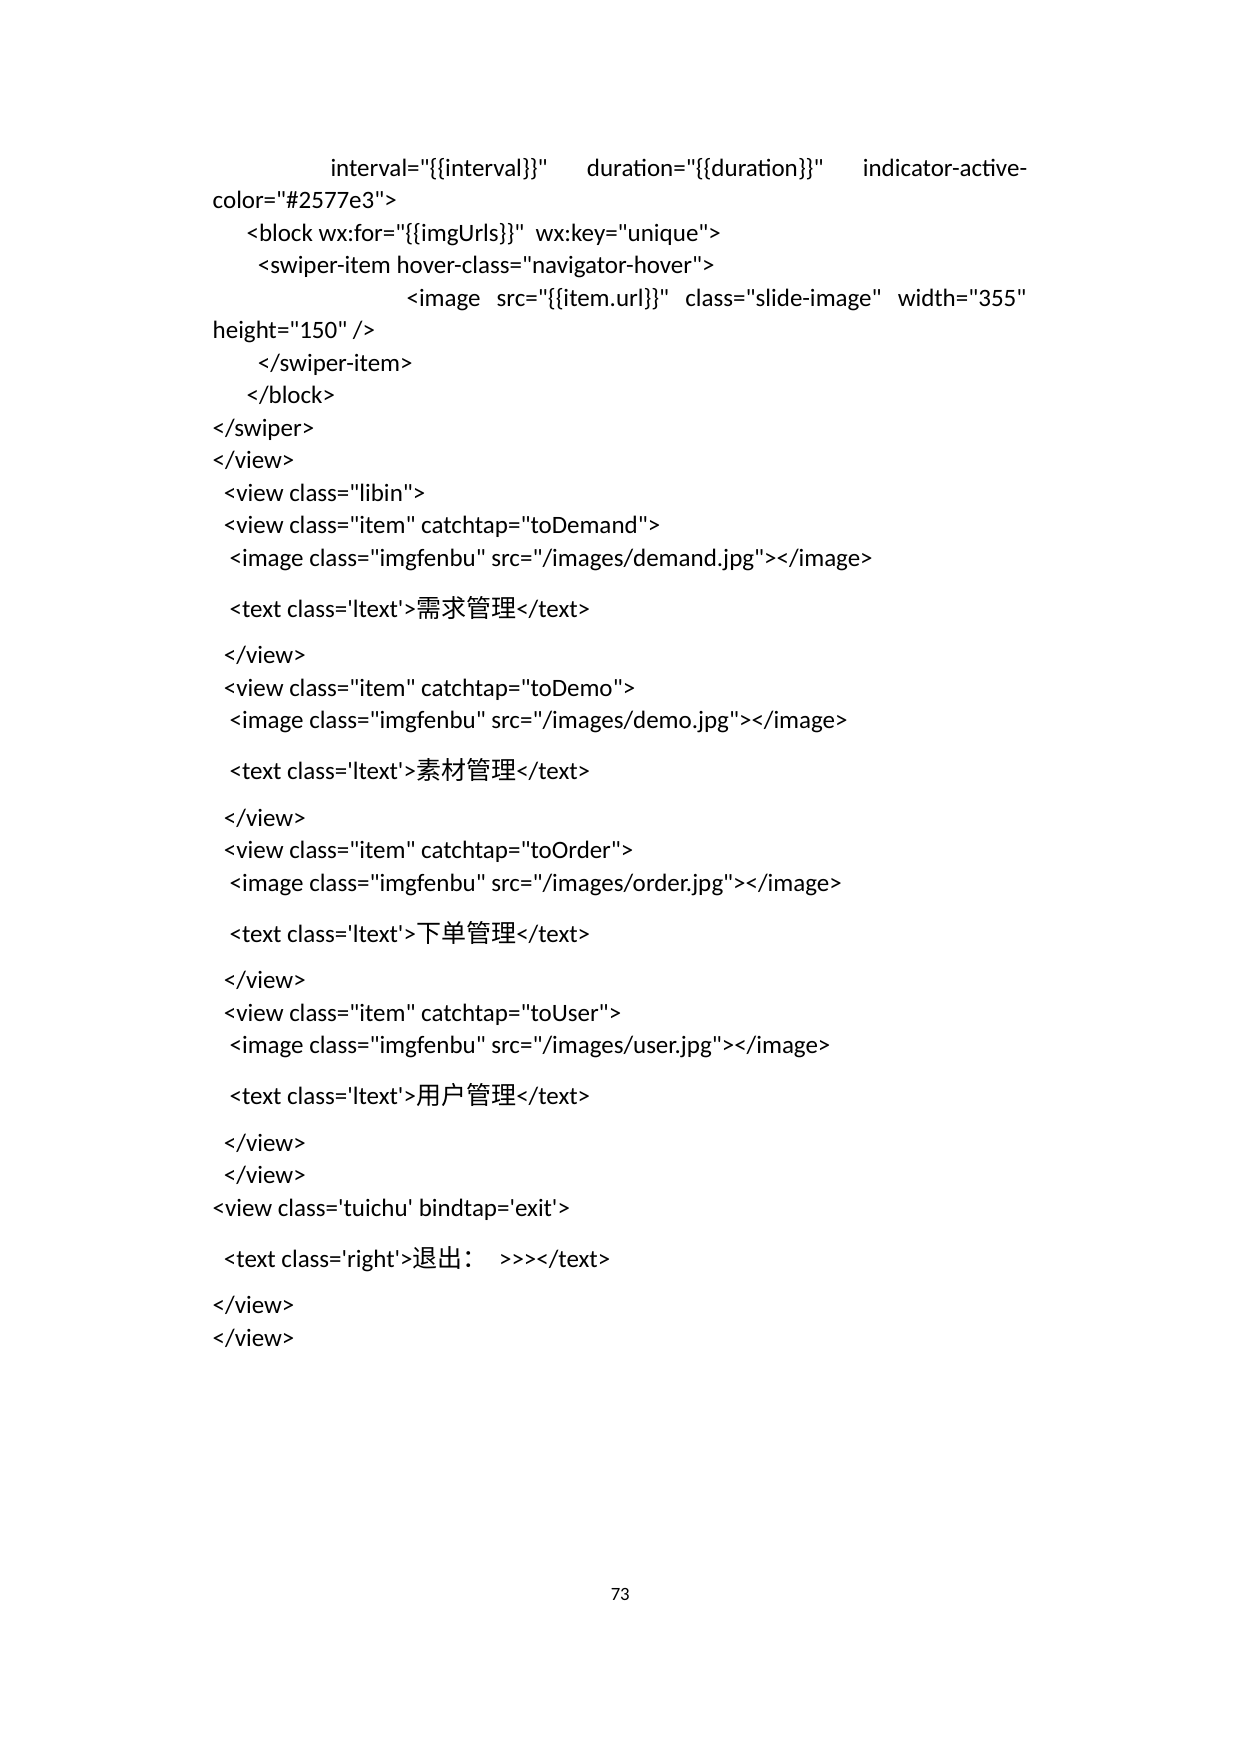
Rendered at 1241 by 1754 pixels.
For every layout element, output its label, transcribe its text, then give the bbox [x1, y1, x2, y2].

text <swiper-item hover-class="navigator-hover"> [212, 249, 1028, 281]
text <text class='ltext'>素材管理</text> [212, 736, 1028, 801]
text <view class="libin"> [212, 476, 1028, 509]
text <view class="item" catchtap="toDemand"> [212, 509, 1028, 541]
text <view class="item" catchtap="toOrder"> [212, 834, 1028, 866]
text </view> [212, 1126, 1028, 1159]
text <image class="imgfenbu" src="/images/order.jpg"></image> [212, 866, 1028, 899]
text <block wx:for="{{imgUrls}}" wx:key="unique"> [212, 216, 1028, 249]
text <image class="imgfenbu" src="/images/demand.jpg"></image> [212, 541, 1028, 574]
text <view class='tuichu' bindtap='exit'> [212, 1191, 1028, 1224]
text </view> [212, 964, 1028, 996]
text </view> [212, 444, 1028, 476]
text <image src="{{item.url}}" class="slide-image" width="355" height="150" /> [212, 281, 1028, 346]
text </view> [212, 801, 1028, 834]
text </view> [212, 1321, 1028, 1354]
text </view> [212, 1159, 1028, 1191]
text </view> [212, 1289, 1028, 1321]
text <text class='right'>退出： >>></text> [212, 1224, 1028, 1289]
text <view class="item" catchtap="toUser"> [212, 996, 1028, 1029]
text <text class='ltext'>用户管理</text> [212, 1061, 1028, 1126]
text <text class='ltext'>下单管理</text> [212, 899, 1028, 964]
text </swiper-item> [212, 346, 1028, 379]
text </view> [212, 639, 1028, 671]
text <text class='ltext'>需求管理</text> [212, 574, 1028, 639]
text <view class="item" catchtap="toDemo"> [212, 671, 1028, 704]
text </block> [212, 379, 1028, 411]
text <image class="imgfenbu" src="/images/demo.jpg"></image> [212, 704, 1028, 736]
text </swiper> [212, 411, 1028, 444]
text <image class="imgfenbu" src="/images/user.jpg"></image> [212, 1029, 1028, 1061]
text interval="{{interval}}" duration="{{duration}}" indicator-active-color="#2577e3"> [212, 151, 1028, 216]
